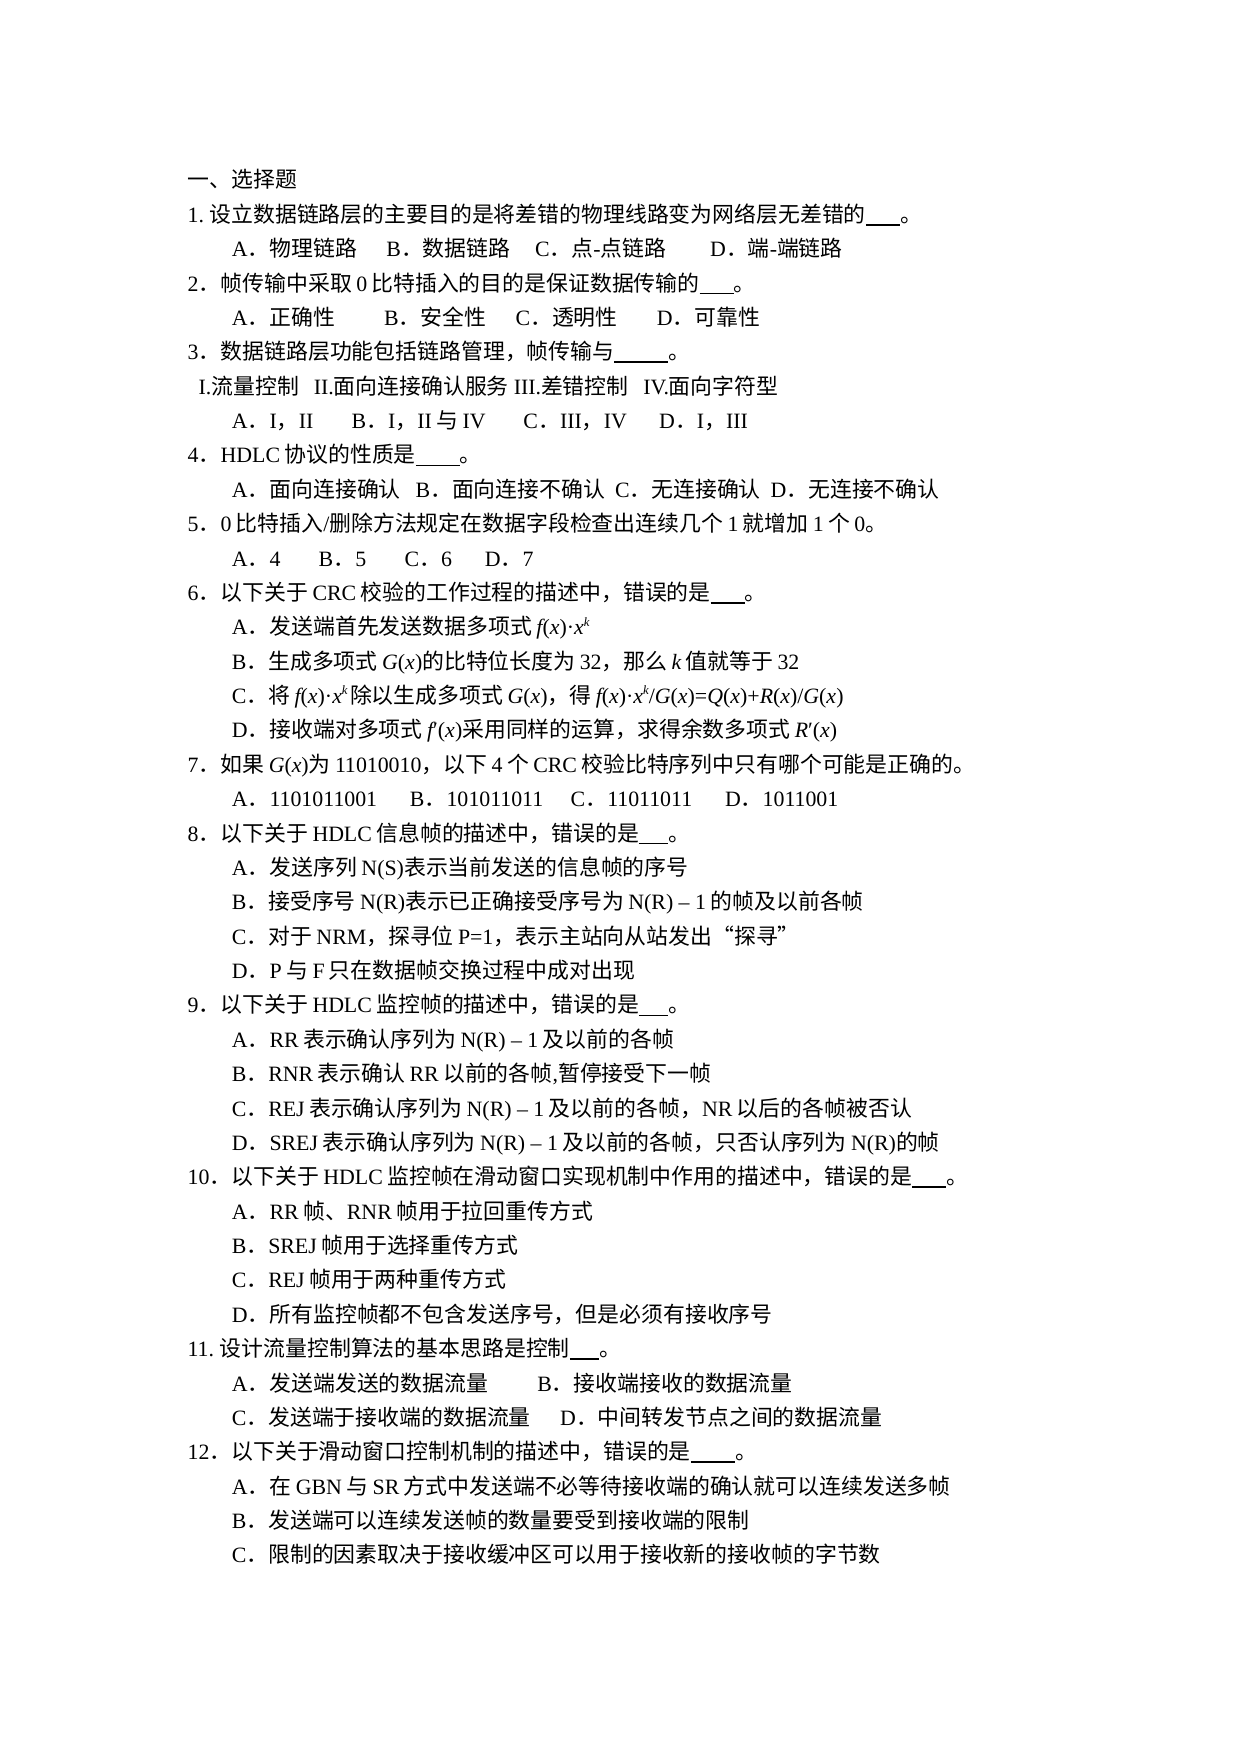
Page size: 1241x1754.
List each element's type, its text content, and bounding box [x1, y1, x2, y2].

text D．所有监控帧都不包含发送序号，但是必须有接收序号 [187, 1296, 1053, 1329]
text 11. 设计流量控制算法的基本思路是控制 。 [187, 1331, 1053, 1363]
text A．在GBN与SR方式中发送端不必等待接收端的确认就可以连续发送多帧 [187, 1468, 1053, 1501]
text I.流量控制 II.面向连接确认服务 III.差错控制 IV.面向字符型 [187, 368, 1053, 401]
text A．4 B．5 C．6 D．7 [187, 540, 1053, 573]
text A．I，II B．I，II与IV C．III，IV D．I，III [187, 403, 1053, 435]
text A．RR表示确认序列为N(R) – 1及以前的各帧 [187, 1021, 1053, 1054]
text A．面向连接确认 B．面向连接不确认 C．无连接确认 D．无连接不确认 [187, 471, 1053, 504]
text 4．HDLC协议的性质是 。 [187, 437, 1053, 469]
text 6．以下关于CRC校验的工作过程的描述中，错误的是 。 [187, 574, 1053, 607]
text C．发送端于接收端的数据流量 D．中间转发节点之间的数据流量 [187, 1399, 1053, 1432]
text C．对于NRM，探寻位P=1，表示主站向从站发出“探寻” [187, 918, 1053, 951]
text B．RNR表示确认RR以前的各帧,暂停接受下一帧 [187, 1056, 1053, 1088]
text A．物理链路 B．数据链路 C．点-点链路 D．端-端链路 [187, 231, 1053, 263]
text 12．以下关于滑动窗口控制机制的描述中，错误的是 。 [187, 1434, 1053, 1466]
text B．生成多项式G(x)的比特位长度为32，那么k值就等于32 [187, 643, 1053, 676]
text 2．帧传输中采取0比特插入的目的是保证数据传输的 。 [187, 265, 1053, 298]
text 8．以下关于HDLC信息帧的描述中，错误的是 。 [187, 815, 1053, 848]
text D．SREJ表示确认序列为N(R) – 1及以前的各帧，只否认序列为N(R)的帧 [187, 1124, 1053, 1157]
text 1. 设立数据链路层的主要目的是将差错的物理线路变为网络层无差错的 。 [187, 196, 1053, 229]
text D．P与F只在数据帧交换过程中成对出现 [187, 953, 1053, 985]
text A．发送端发送的数据流量 B．接收端接收的数据流量 [187, 1365, 1053, 1398]
text D．接收端对多项式f′(x)采用同样的运算，求得余数多项式R′(x) [187, 712, 1053, 744]
text C．将f(x)·xk除以生成多项式G(x)，得f(x)·xk/G(x)=Q(x)+R(x)/G(x) [187, 678, 1053, 710]
text 3．数据链路层功能包括链路管理，帧传输与 。 [187, 334, 1053, 366]
text A．正确性 B．安全性 C．透明性 D．可靠性 [187, 299, 1053, 332]
text B．接受序号N(R)表示已正确接受序号为N(R) – 1的帧及以前各帧 [187, 884, 1053, 916]
text 7．如果G(x)为11010010，以下4个CRC校验比特序列中只有哪个可能是正确的。 [187, 746, 1053, 779]
text 一、选择题 [187, 162, 1053, 194]
text C．REJ表示确认序列为N(R) – 1及以前的各帧，NR以后的各帧被否认 [187, 1090, 1053, 1123]
text A．RR帧、RNR帧用于拉回重传方式 [187, 1193, 1053, 1226]
text B．SREJ帧用于选择重传方式 [187, 1228, 1053, 1260]
text B．发送端可以连续发送帧的数量要受到接收端的限制 [187, 1503, 1053, 1535]
text C．限制的因素取决于接收缓冲区可以用于接收新的接收帧的字节数 [187, 1537, 1053, 1569]
text C．REJ帧用于两种重传方式 [187, 1262, 1053, 1294]
text 5．0比特插入/删除方法规定在数据字段检查出连续几个1就增加1个0。 [187, 506, 1053, 538]
text 9．以下关于HDLC监控帧的描述中，错误的是 。 [187, 987, 1053, 1019]
text A．发送端首先发送数据多项式f(x)·xk [187, 609, 1053, 641]
text A．1101011001 B．101011011 C．11011011 D．1011001 [187, 781, 1053, 813]
text 10．以下关于HDLC监控帧在滑动窗口实现机制中作用的描述中，错误的是 。 [187, 1159, 1053, 1191]
text A．发送序列N(S)表示当前发送的信息帧的序号 [187, 849, 1053, 882]
